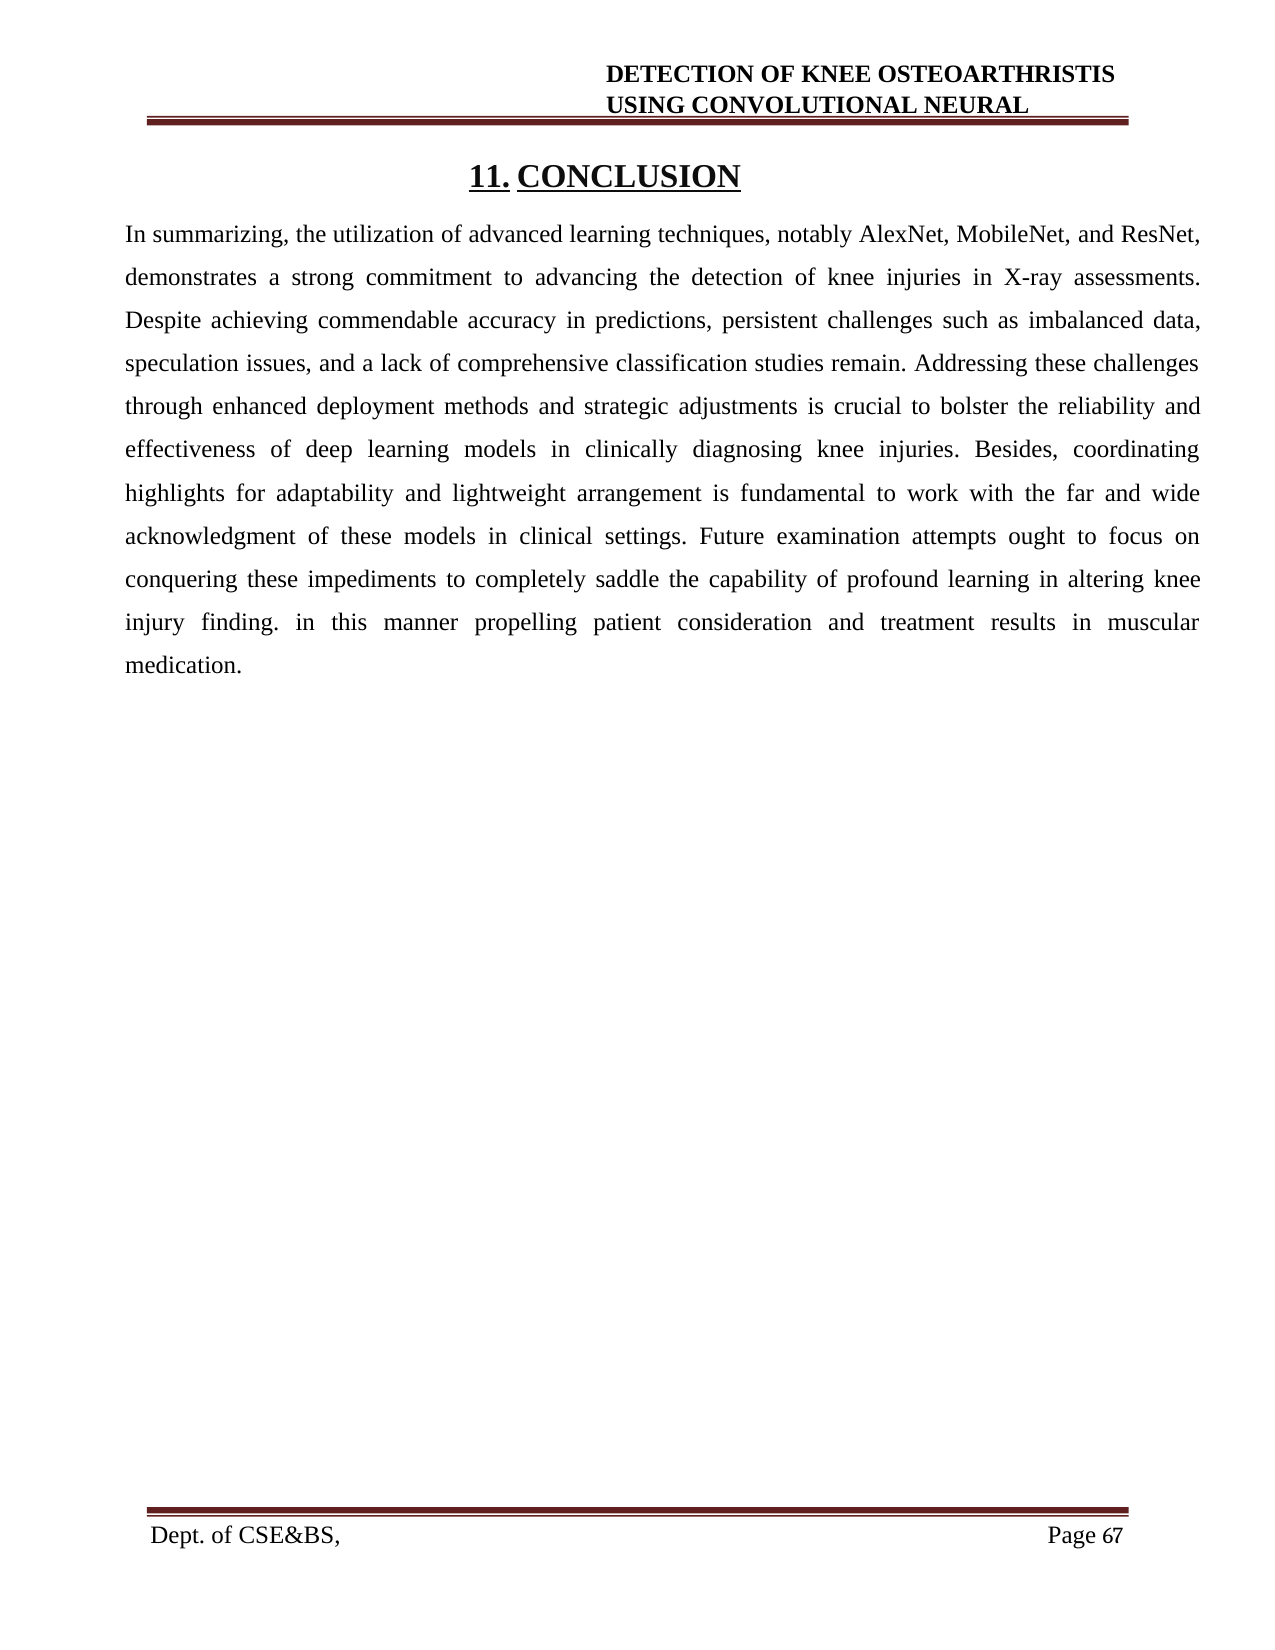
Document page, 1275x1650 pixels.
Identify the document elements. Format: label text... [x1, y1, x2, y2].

text In summarizing, the utilization of advanced learning techniques, notably AlexNet, MobileNet, and ResNet, demonstrates a strong commitment to advancing the detection of knee injuries in X-ray assessments. Despite achieving commendable accuracy in predictions, persistent challenges such as imbalanced data, speculation issues, and a lack of comprehensive classification studies remain. Addressing these challenges through enhanced deployment methods and strategic adjustments is crucial to bolster the reliability and effectiveness of deep learning models in clinically diagnosing knee injuries. Besides, coordinating highlights for adaptability and lightweight arrangement is fundamental to work with the far and wide acknowledgment of these models in clinical settings. Future examination attempts ought to focus on conquering these impediments to completely saddle the capability of profound learning in altering knee injury finding. in this manner propelling patient consideration and treatment results in muscular medication. [125, 219, 1201, 679]
list CONCLUSION [469, 157, 1217, 195]
